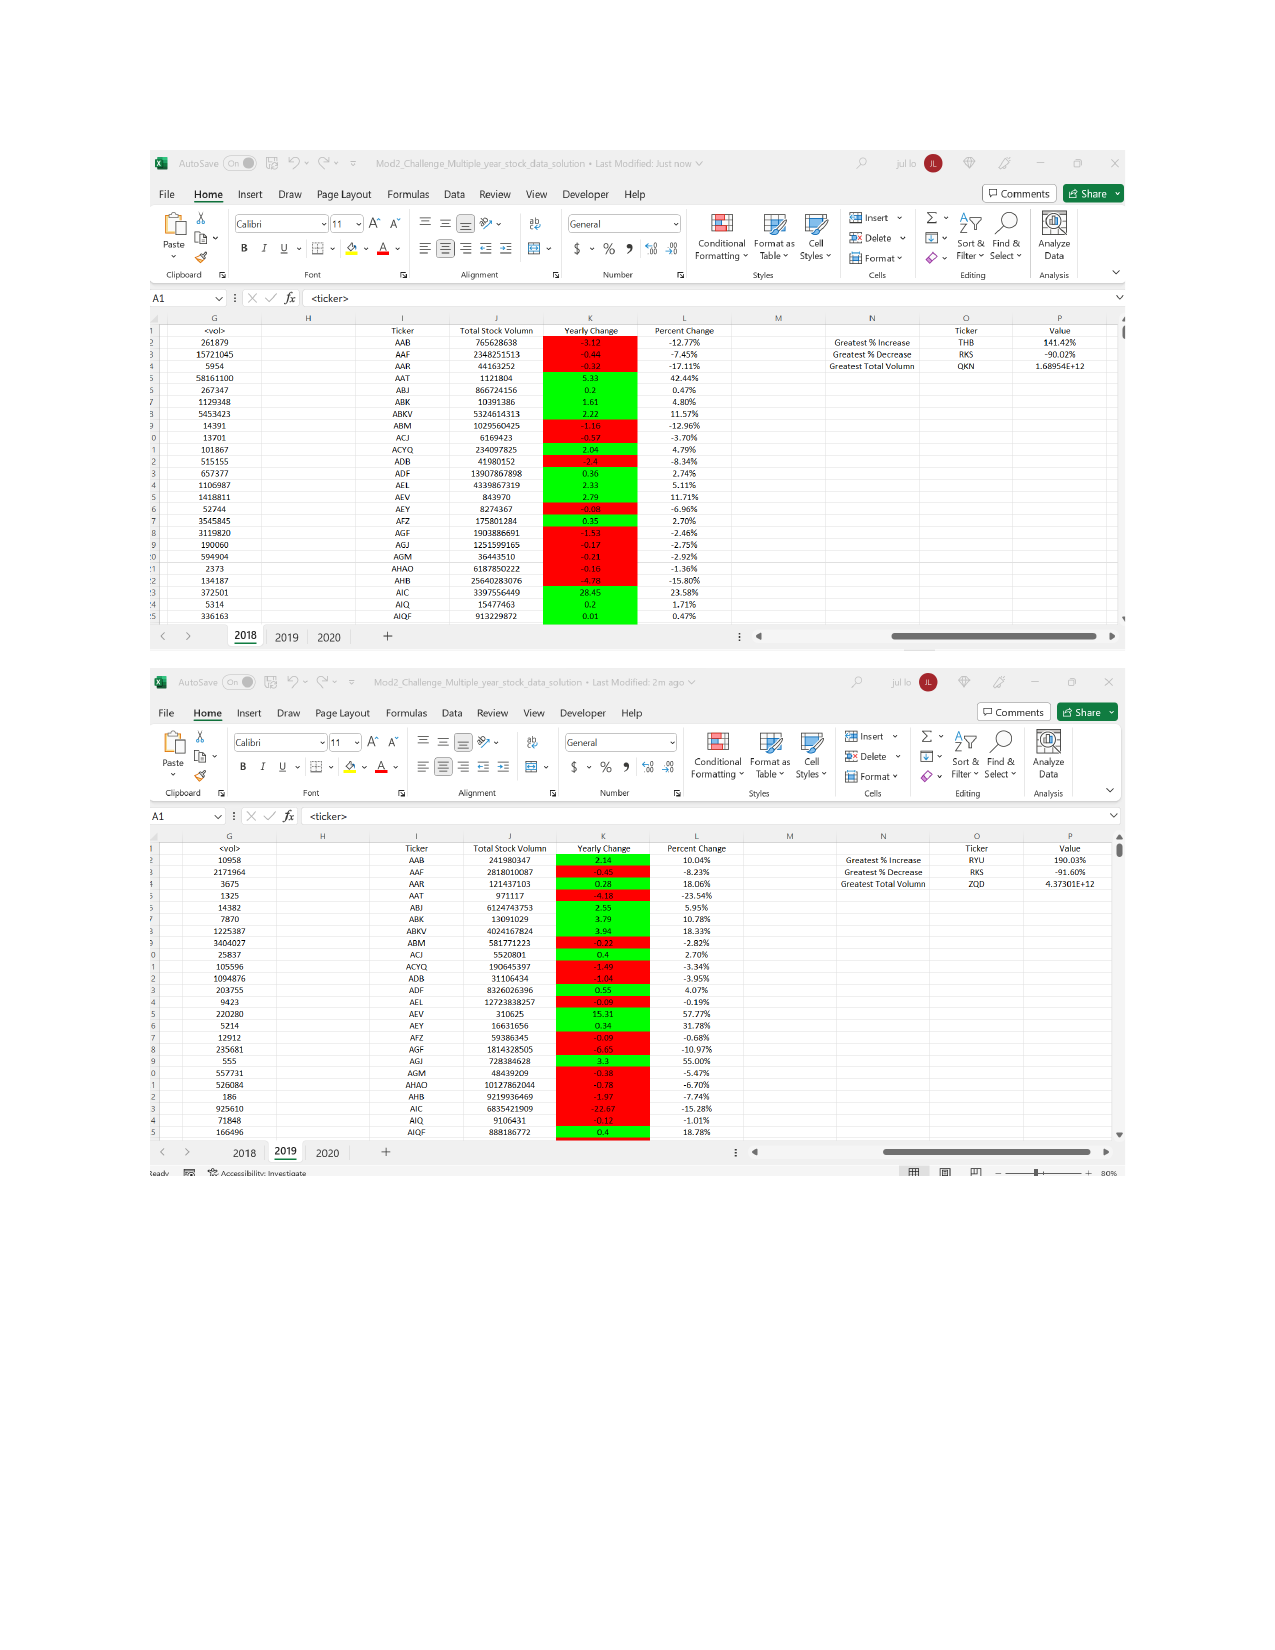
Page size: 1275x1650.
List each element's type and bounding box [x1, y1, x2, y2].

picture [150, 150, 1125, 651]
picture [150, 668, 1125, 1176]
